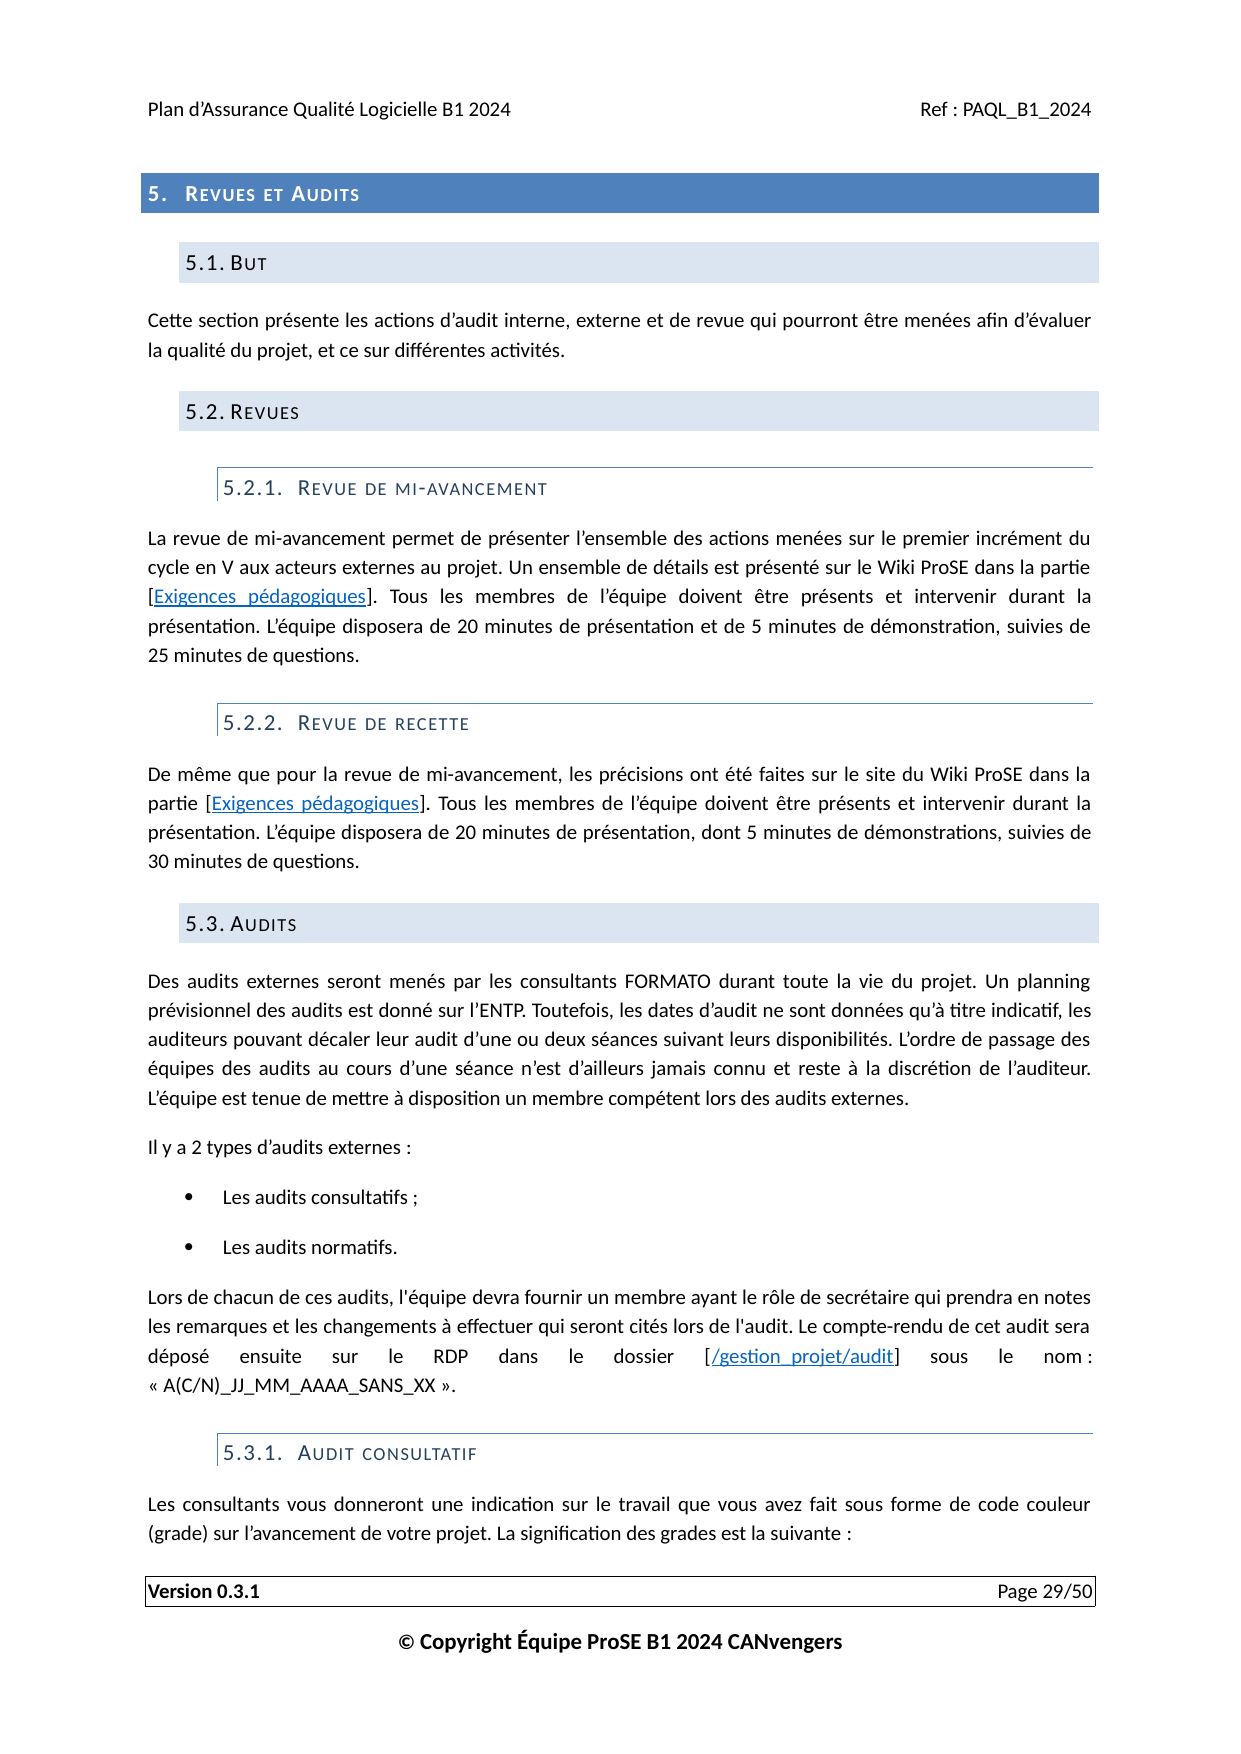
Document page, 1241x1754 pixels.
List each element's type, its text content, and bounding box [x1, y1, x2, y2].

list Les audits normatifs. [185, 1234, 1093, 1260]
subtitle Revue de recette [218, 704, 1093, 736]
list Lors de chacun de ces audits, l'équipe devra fournir un membre ayant le rôle de secrétaire qui prendra en notes les remarques et les changements à effectuer qui seront cités lors de l'audit. Le compte-rendu de cet audit sera déposé ensuite sur le RDP dans le dossier [/gestion_projet/audit] sous le nom : « A(C/N)_JJ_MM_AAAA_SANS_XX ». [148, 1284, 1093, 1397]
text Cette section présente les actions d’audit interne, externe et de revue qui pourront être menées afin d’évaluer la qualité du projet, et ce sur différentes activités. [148, 308, 1093, 362]
subtitle Audits [185, 909, 1093, 937]
text La revue de mi-avancement permet de présenter l’ensemble des actions menées sur le premier incrément du cycle en V aux acteurs externes au projet. Un ensemble de détails est présenté sur le Wiki ProSE dans la partie [Exigences pédagogiques]. Tous les membres de l’équipe doivent être présents et intervenir durant la présentation. L’équipe disposera de 20 minutes de présentation et de 5 minutes de démonstration, suivies de 25 minutes de questions. [148, 525, 1093, 667]
subtitle Audit consultatif [218, 1434, 1093, 1466]
subtitle But [185, 249, 1093, 277]
text Des audits externes seront menés par les consultants FORMATO durant toute la vie du projet. Un planning prévisionnel des audits est donné sur l’ENTP. Toutefois, les dates d’audit ne sont données qu’à titre indicatif, les auditeurs pouvant décaler leur audit d’une ou deux séances suivant leurs disponibilités. L’ordre de passage des équipes des audits au cours d’une séance n’est d’ailleurs jamais connu et reste à la discrétion de l’auditeur. L’équipe est tenue de mettre à disposition un membre compétent lors des audits externes. [148, 968, 1093, 1110]
subtitle Revues et Audits [148, 179, 1093, 207]
text Les consultants vous donneront une indication sur le travail que vous avez fait sous forme de code couleur (grade) sur l’avancement de votre projet. La signification des grades est la suivante : [148, 1491, 1093, 1546]
text Il y a 2 types d’audits externes : [148, 1134, 1093, 1160]
text De même que pour la revue de mi-avancement, les précisions ont été faites sur le site du Wiki ProSE dans la partie [Exigences pédagogiques]. Tous les membres de l’équipe doivent être présents et intervenir durant la présentation. L’équipe disposera de 20 minutes de présentation, dont 5 minutes de démonstrations, suivies de 30 minutes de questions. [148, 761, 1093, 874]
list Les audits consultatifs ; [185, 1184, 1093, 1210]
subtitle Revue de mi-avancement [218, 468, 1093, 501]
subtitle Revues [185, 397, 1093, 425]
